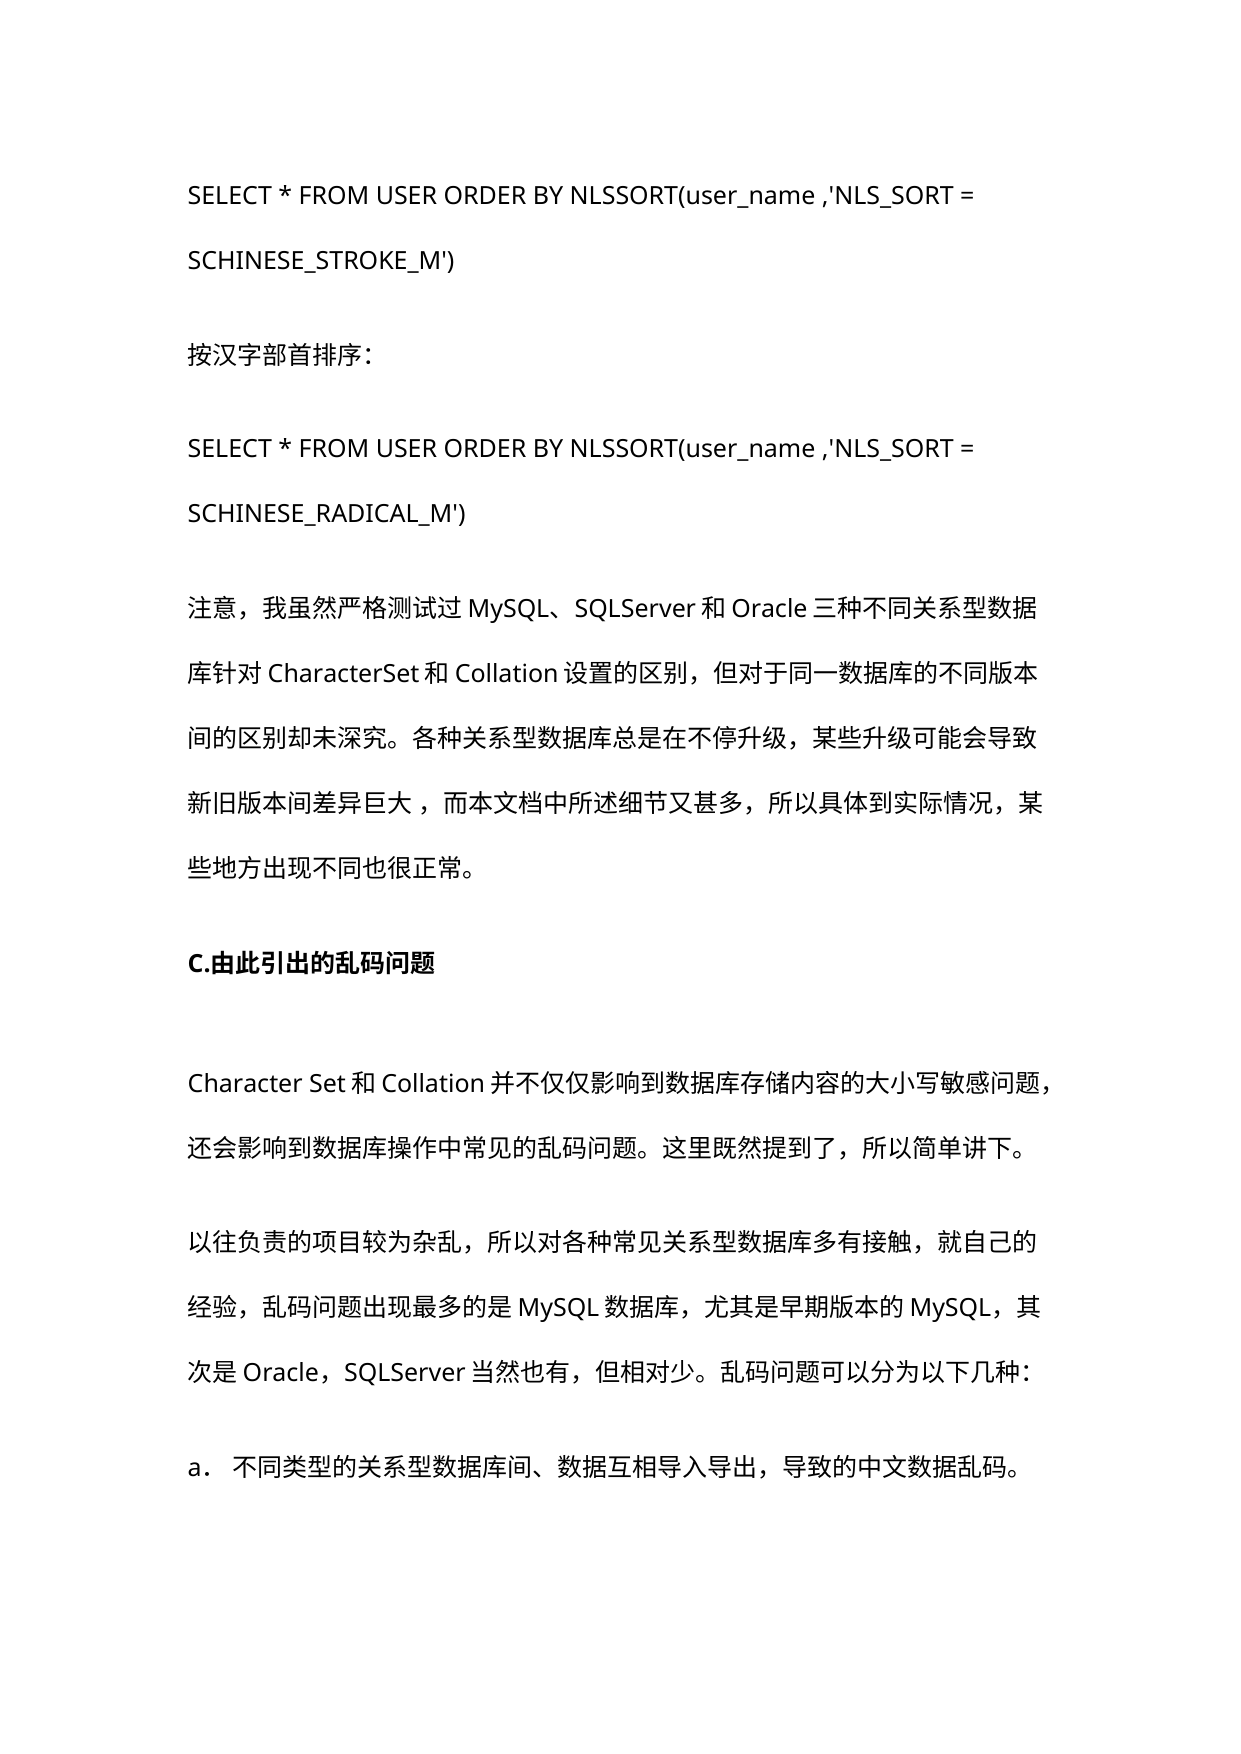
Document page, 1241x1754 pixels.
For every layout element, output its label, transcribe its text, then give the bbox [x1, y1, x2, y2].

text SELECT * FROM USER ORDER BY NLSSORT(user_name ,'NLS_SORT = SCHINESE_RADICAL_M') [187, 415, 1053, 545]
text SELECT * FROM USER ORDER BY NLSSORT(user_name ,'NLS_SORT = SCHINESE_STROKE_M') [187, 162, 1053, 292]
text 按汉字部首排序： [187, 321, 1053, 386]
text a． 不同类型的关系型数据库间、数据互相导入导出，导致的中文数据乱码。 [187, 1433, 1053, 1498]
text Character Set和Collation并不仅仅影响到数据库存储内容的大小写敏感问题，还会影响到数据库操作中常见的乱码问题。这里既然提到了，所以简单讲下。 [187, 1049, 1053, 1179]
text 以往负责的项目较为杂乱，所以对各种常见关系型数据库多有接触，就自己的经验，乱码问题出现最多的是MySQL数据库，尤其是早期版本的MySQL，其次是Oracle，SQLServer当然也有，但相对少。乱码问题可以分为以下几种： [187, 1208, 1053, 1403]
subtitle C.由此引出的乱码问题 [187, 929, 1053, 994]
text 注意，我虽然严格测试过MySQL、SQLServer和Oracle三种不同关系型数据库针对CharacterSet和Collation设置的区别，但对于同一数据库的不同版本间的区别却未深究。各种关系型数据库总是在不停升级，某些升级可能会导致新旧版本间差异巨大 ，而本文档中所述细节又甚多，所以具体到实际情况，某些地方出现不同也很正常。 [187, 574, 1053, 899]
